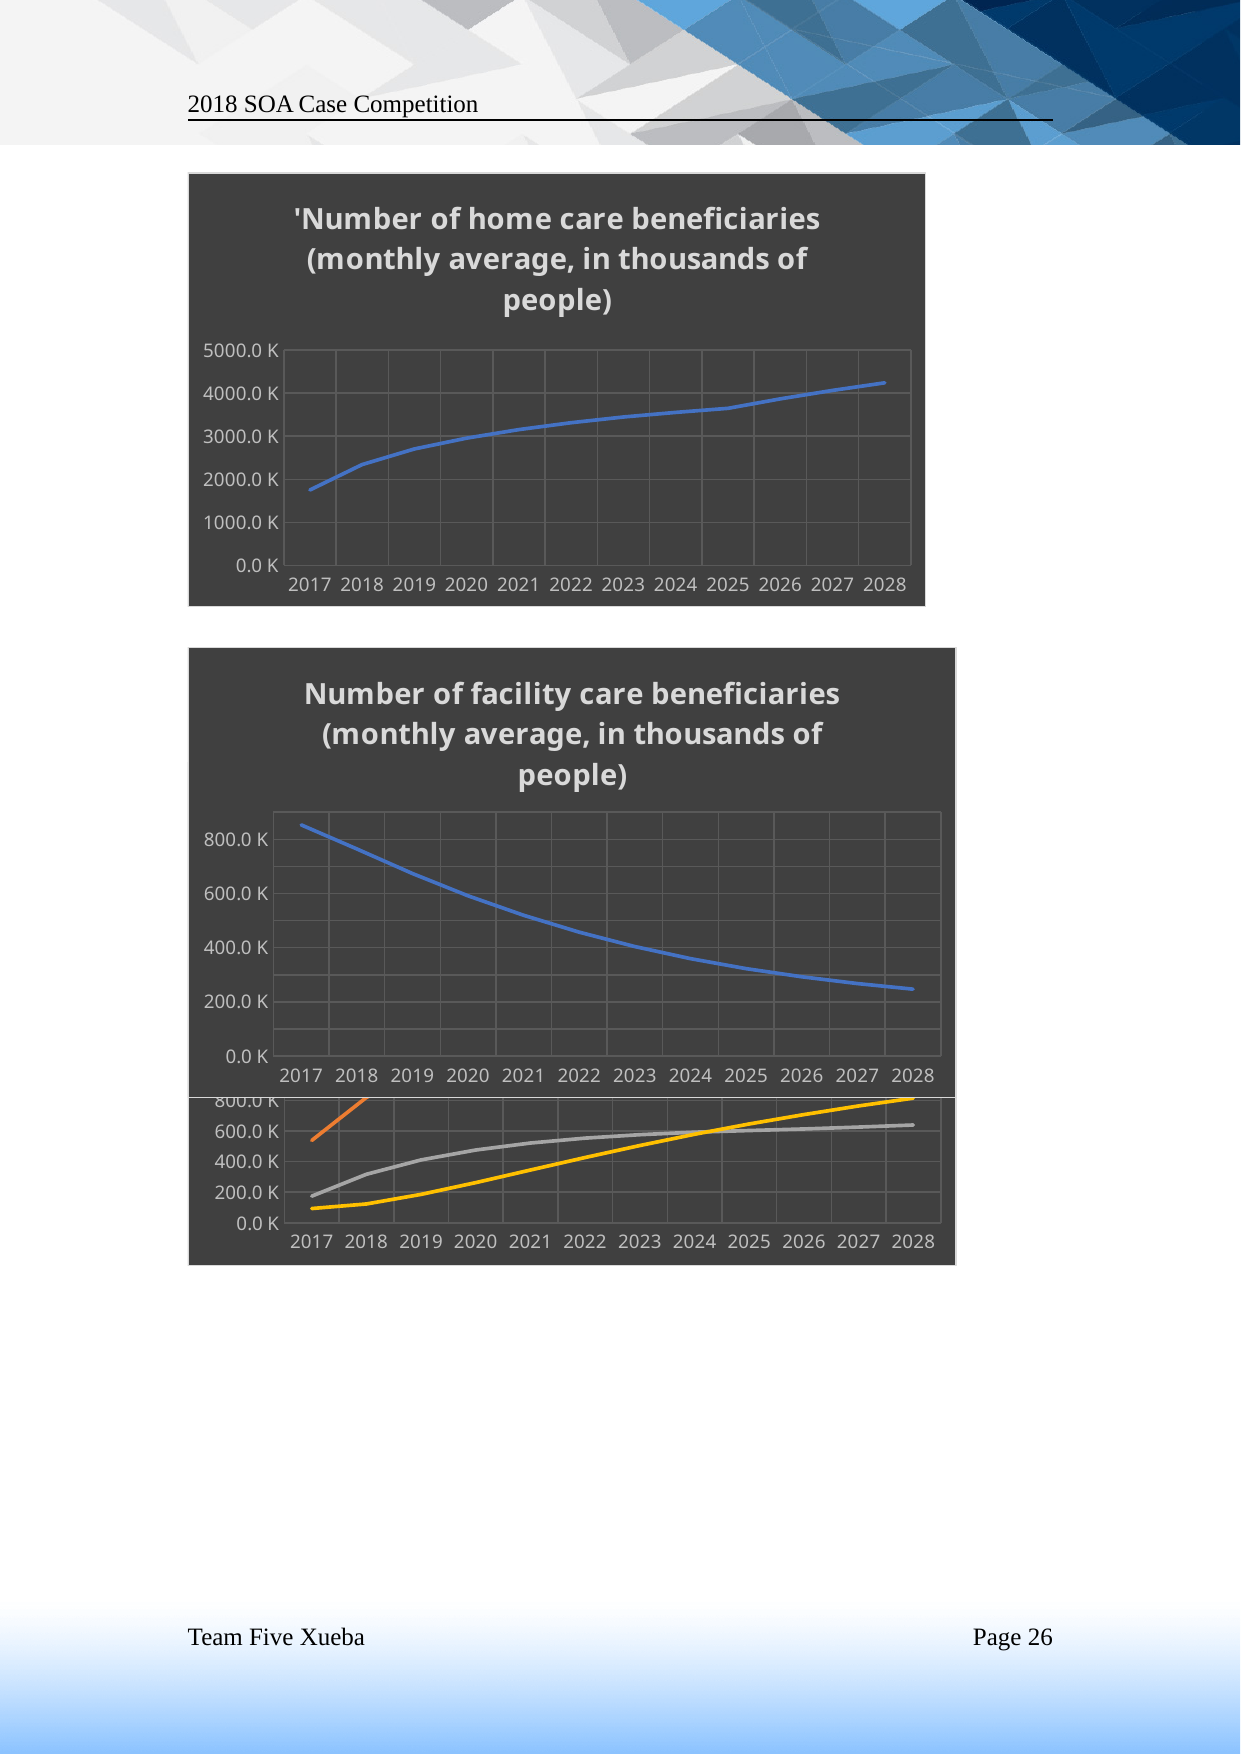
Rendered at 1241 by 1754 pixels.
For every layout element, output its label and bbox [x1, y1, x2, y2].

picture [0, 0, 1241, 145]
picture [0, 1602, 1241, 1754]
